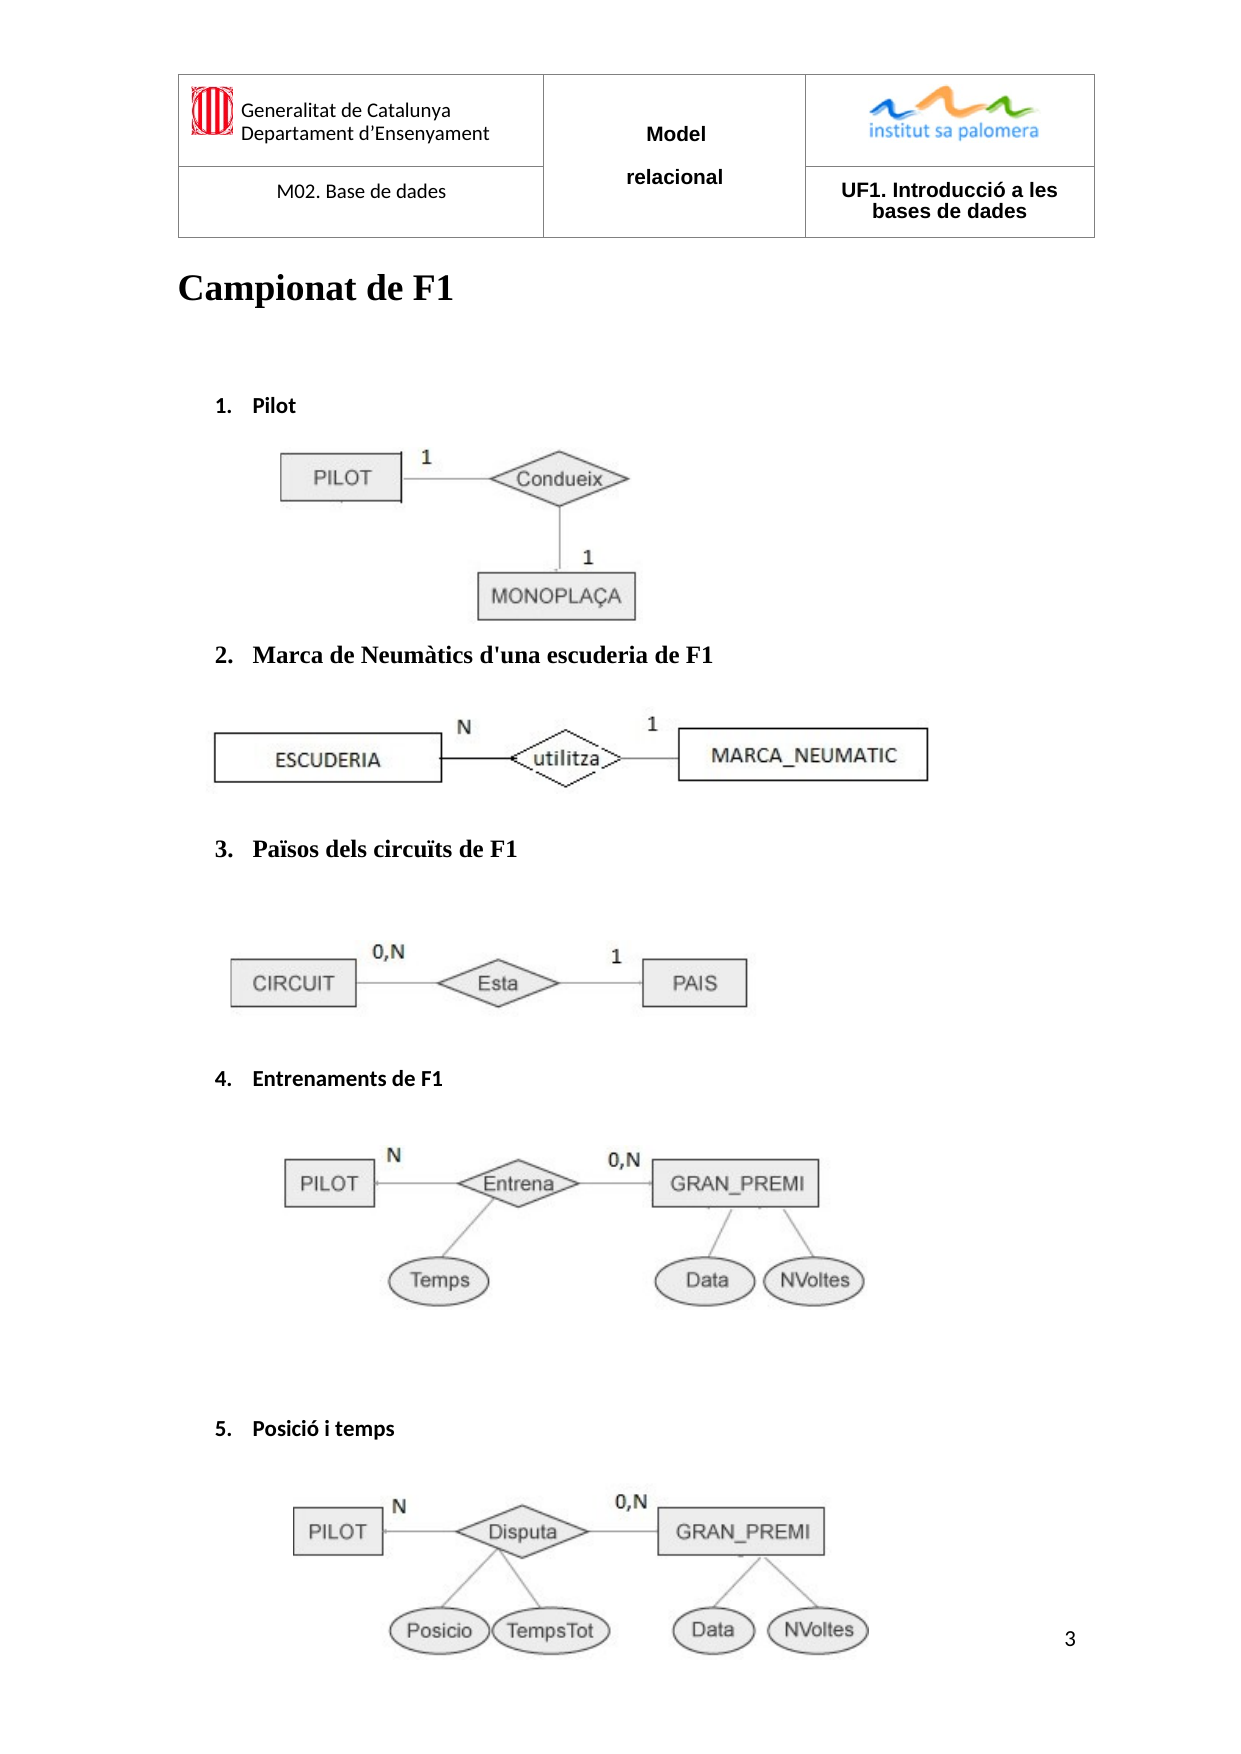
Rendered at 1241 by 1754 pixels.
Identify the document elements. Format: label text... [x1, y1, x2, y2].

picture [280, 447, 644, 624]
picture [293, 1471, 869, 1660]
subtitle Campionat de F1 [177, 266, 1076, 309]
list Posició i temps [214, 1414, 1076, 1442]
picture [280, 1145, 868, 1310]
picture [230, 940, 757, 1017]
picture [205, 706, 930, 794]
list Pilot [214, 391, 1076, 419]
list Entrenaments de F1 [214, 1064, 1076, 1093]
picture [867, 84, 1042, 143]
picture [191, 86, 233, 135]
list Països dels circuïts de F1 [214, 834, 1076, 862]
